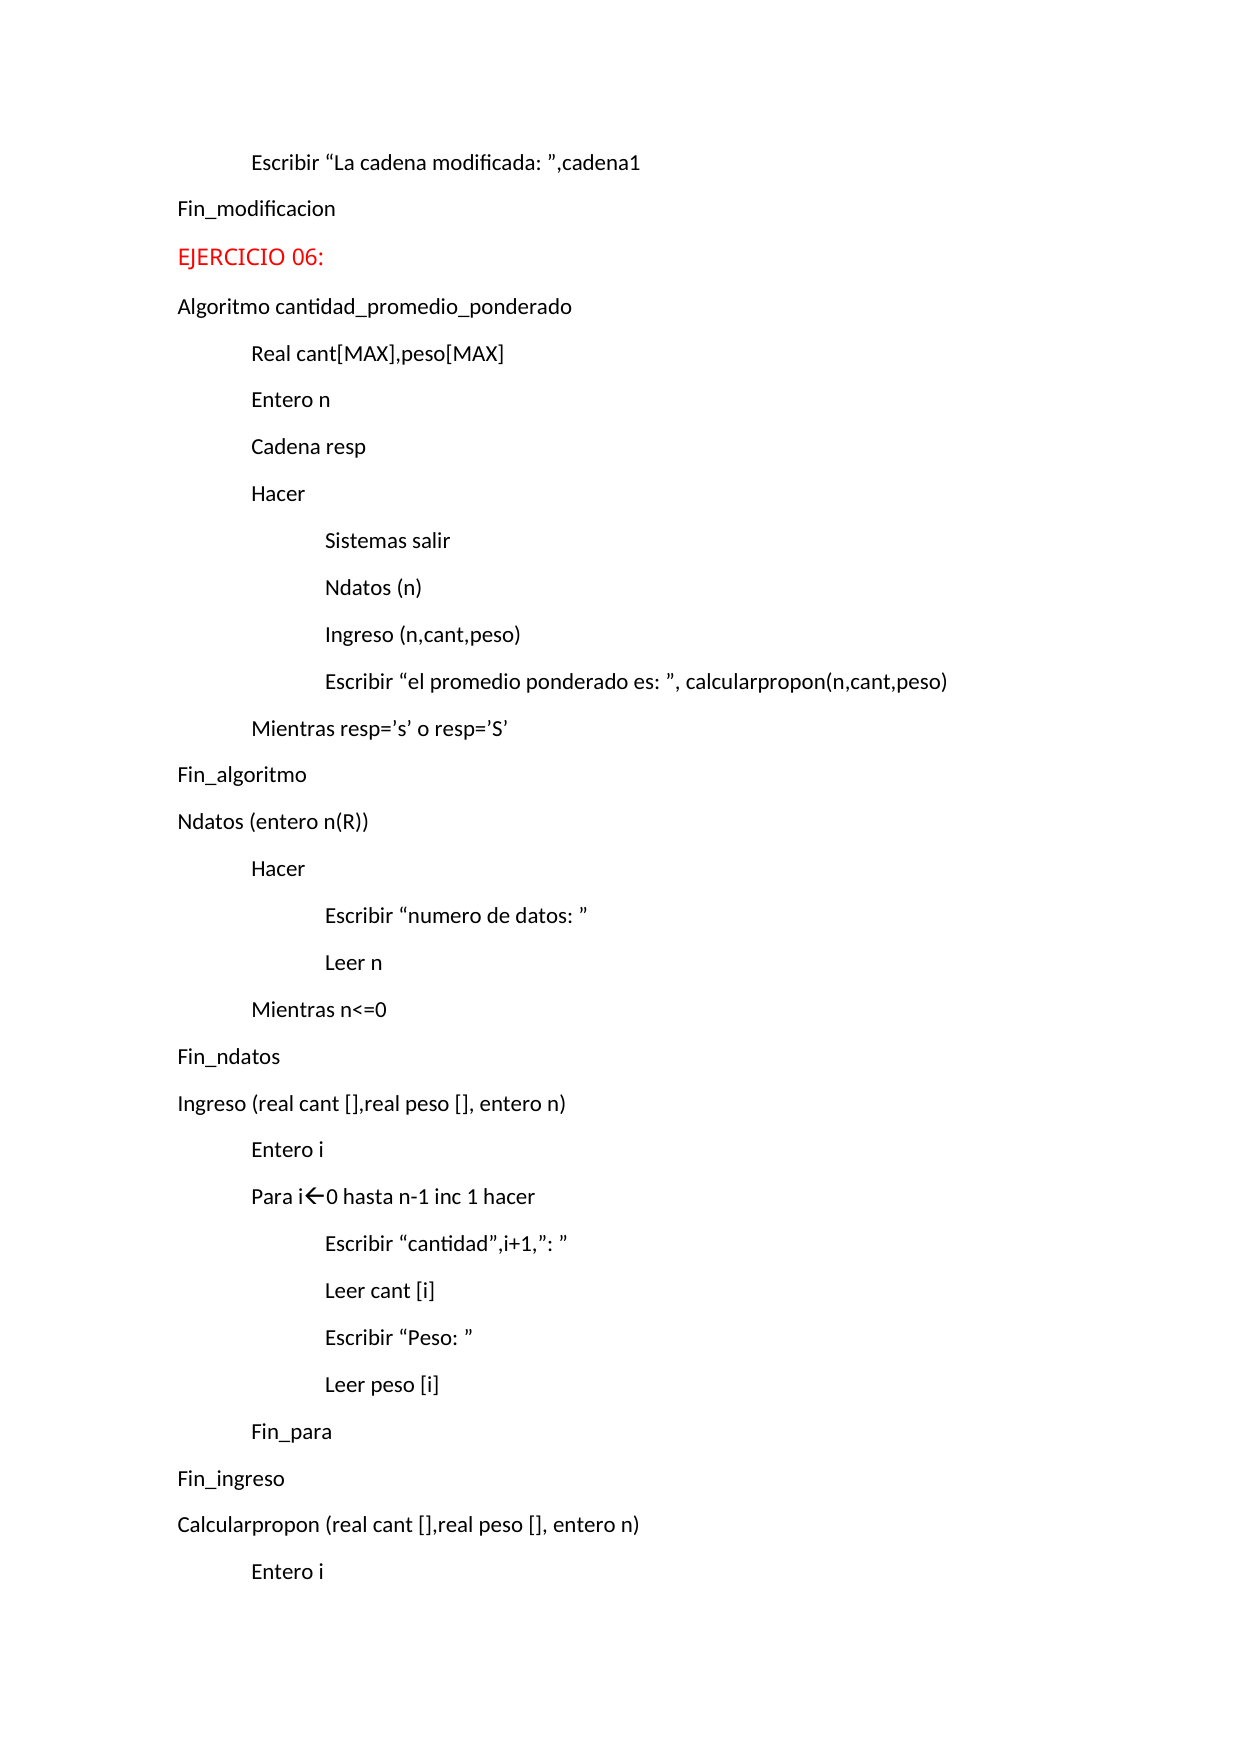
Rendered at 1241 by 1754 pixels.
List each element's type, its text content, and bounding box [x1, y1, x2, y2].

text Entero n [177, 386, 1063, 413]
text Entero i [177, 1136, 1063, 1163]
text Ingreso (real cant [],real peso [], entero n) [177, 1089, 1063, 1117]
text EJERCICIO 06: [177, 241, 1063, 273]
text Algoritmo cantidad_promedio_ponderado [177, 292, 1063, 320]
text Leer n [177, 948, 1063, 976]
text Leer cant [i] [177, 1276, 1063, 1304]
text Escribir “cantidad”,i+1,”: ” [177, 1229, 1063, 1257]
text Ndatos (entero n(R)) [177, 807, 1063, 835]
text Hacer [177, 479, 1063, 507]
text Fin_para [177, 1417, 1063, 1445]
text Escribir “Peso: ” [177, 1323, 1063, 1351]
text Escribir “numero de datos: ” [177, 901, 1063, 929]
text Leer peso [i] [177, 1370, 1063, 1398]
text Entero i [177, 1557, 1063, 1585]
text Cadena resp [177, 432, 1063, 460]
text Fin_modificacion [177, 194, 1063, 222]
text Calcularpropon (real cant [],real peso [], entero n) [177, 1511, 1063, 1538]
text Mientras resp=’s’ o resp=’S’ [177, 714, 1063, 742]
text Fin_ingreso [177, 1464, 1063, 1492]
text Escribir “La cadena modificada: ”,cadena1 [177, 148, 1063, 176]
text Ingreso (n,cant,peso) [177, 620, 1063, 648]
text Para i0 hasta n-1 inc 1 hacer [177, 1182, 1063, 1210]
text Mientras n<=0 [177, 995, 1063, 1023]
text Fin_ndatos [177, 1042, 1063, 1070]
text Hacer [177, 854, 1063, 882]
text Fin_algoritmo [177, 761, 1063, 788]
text Real cant[MAX],peso[MAX] [177, 339, 1063, 367]
text Ndatos (n) [177, 573, 1063, 601]
text Sistemas salir [177, 526, 1063, 554]
text Escribir “el promedio ponderado es: ”, calcularpropon(n,cant,peso) [177, 667, 1063, 695]
